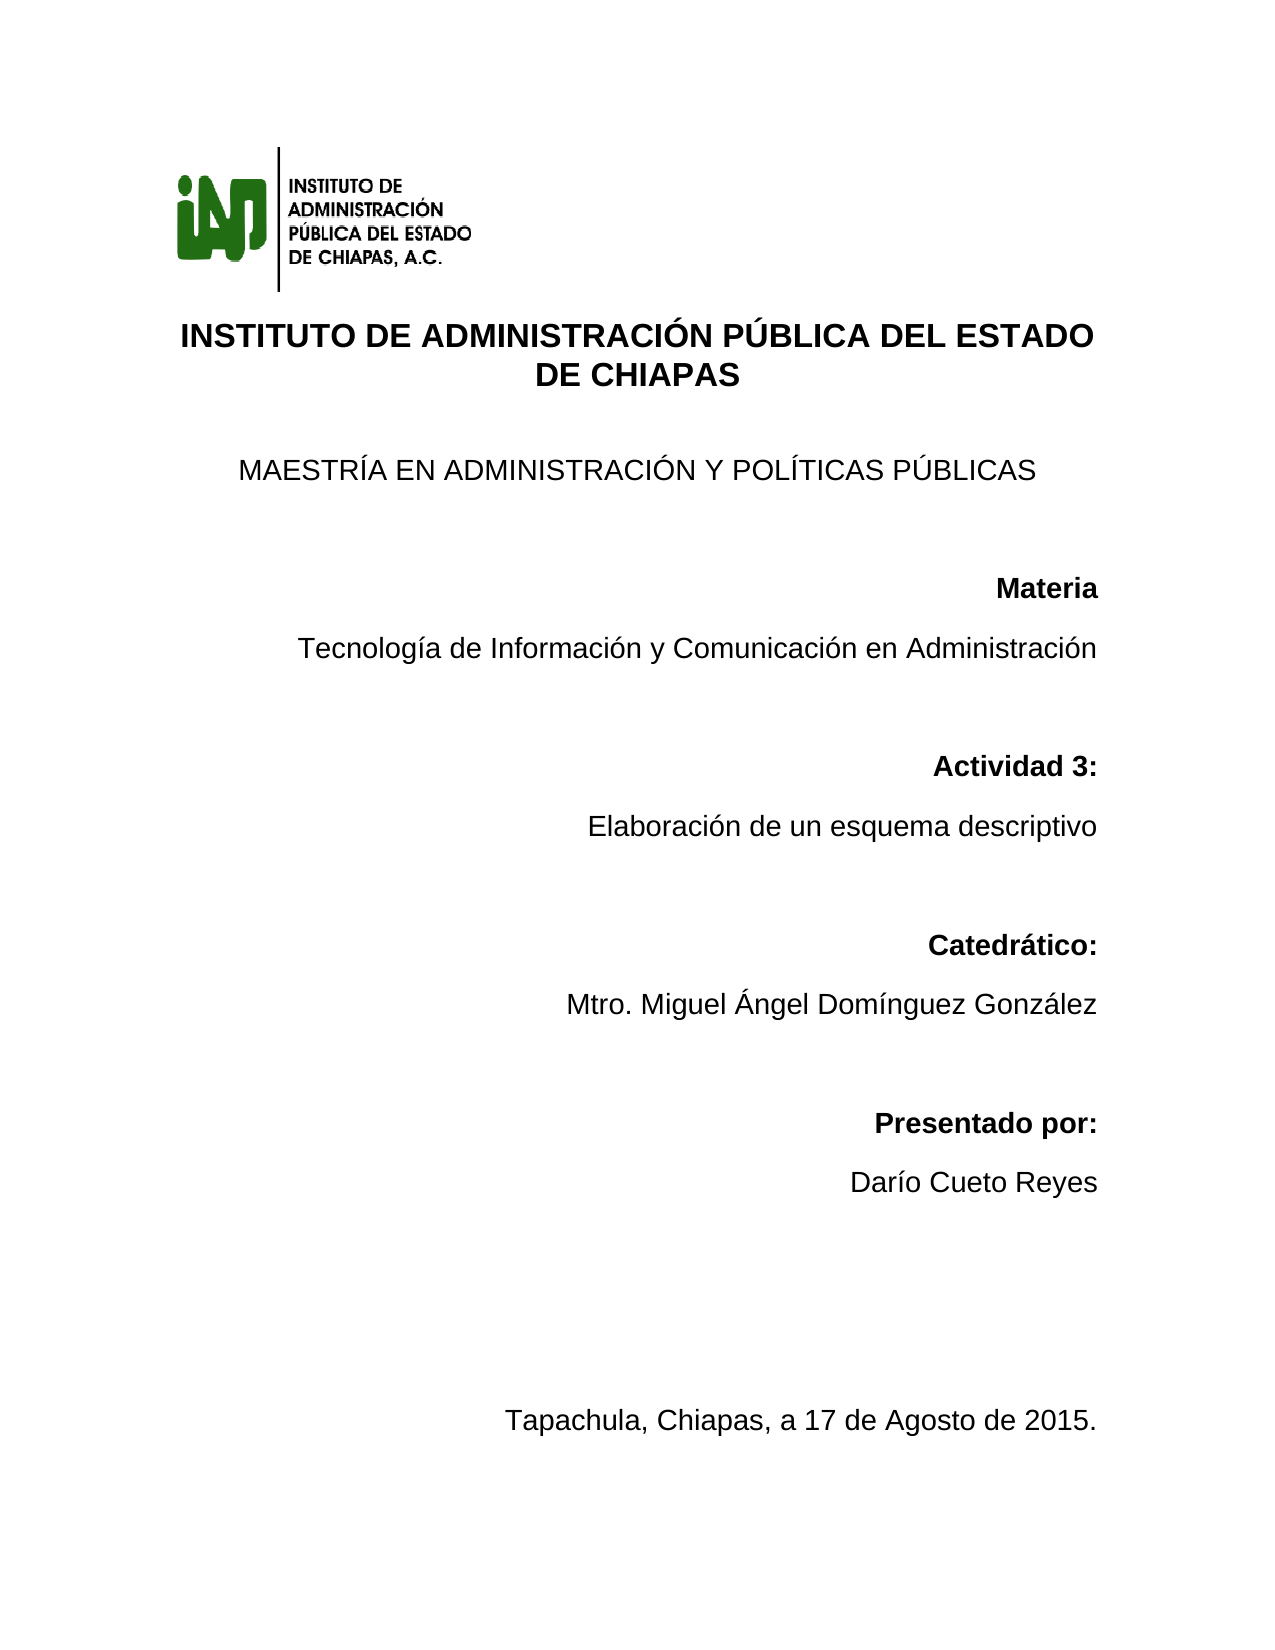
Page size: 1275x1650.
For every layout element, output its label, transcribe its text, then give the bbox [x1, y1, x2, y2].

text Presentado por: [177, 1106, 1098, 1139]
text Materia [177, 571, 1098, 605]
text Actividad 3: [177, 749, 1098, 783]
picture [177, 147, 471, 292]
text Tapachula, Chiapas, a 17 de Agosto de 2015. [177, 1403, 1098, 1436]
text Darío Cueto Reyes [177, 1165, 1098, 1199]
text Elaboración de un esquema descriptivo [177, 809, 1098, 842]
text MAESTRÍA EN ADMINISTRACIÓN Y POLÍTICAS PÚBLICAS [177, 453, 1098, 486]
text INSTITUTO DE ADMINISTRACIÓN PÚBLICA DEL ESTADO DE CHIAPAS [177, 316, 1098, 393]
text Tecnología de Información y Comunicación en Administración [177, 631, 1098, 664]
text Mtro. Miguel Ángel Domínguez González [177, 987, 1098, 1021]
text Catedrático: [177, 928, 1098, 961]
